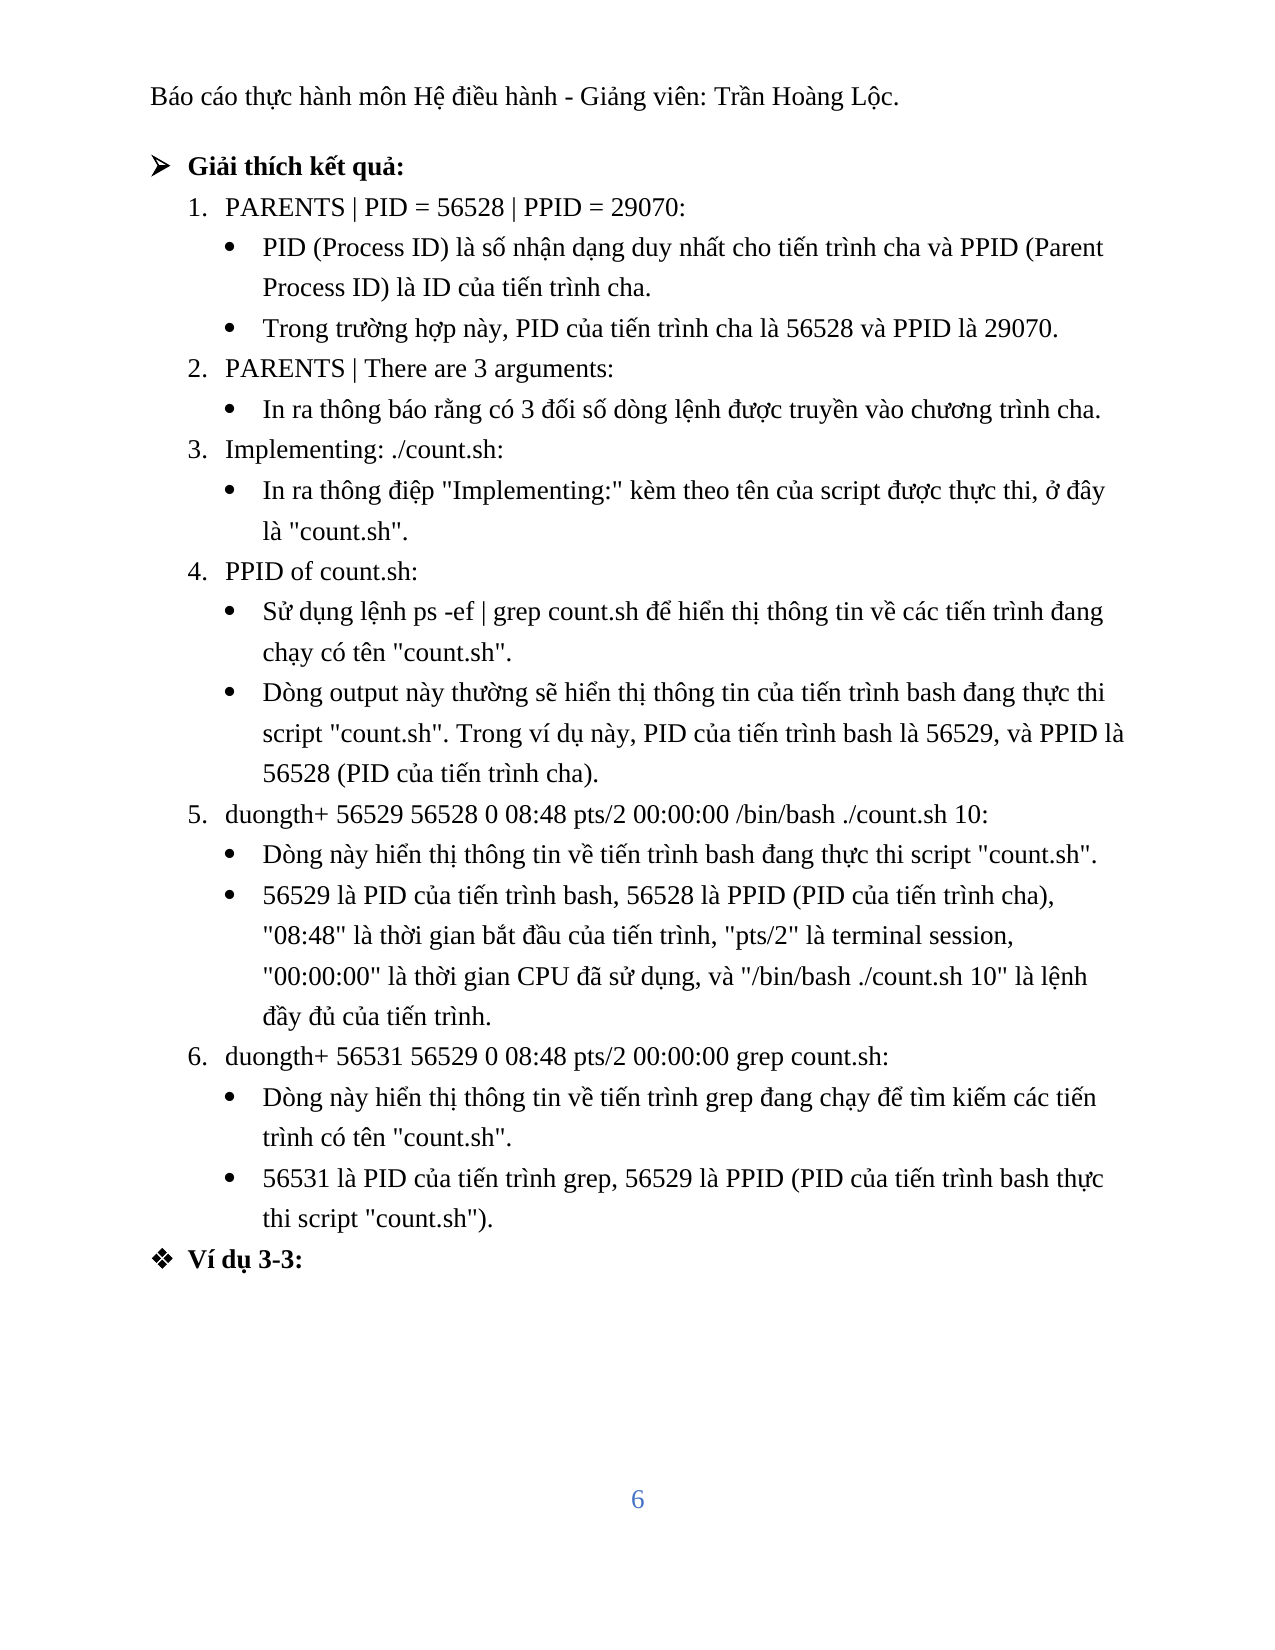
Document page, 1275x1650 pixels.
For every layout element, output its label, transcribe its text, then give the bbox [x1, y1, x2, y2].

list Trong trường hợp này, PID của tiến trình cha là 56528 và PPID là 29070. [225, 312, 1125, 343]
list Dòng output này thường sẽ hiển thị thông tin của tiến trình bash đang thực thi script "count.sh". Trong ví dụ này, PID của tiến trình bash là 56529, và PPID là 56528 (PID của tiến trình cha). [225, 676, 1125, 788]
list PID (Process ID) là số nhận dạng duy nhất cho tiến trình cha và PPID (Parent Process ID) là ID của tiến trình cha. [225, 231, 1125, 303]
list duongth+ 56529 56528 0 08:48 pts/2 00:00:00 /bin/bash ./count.sh 10: [187, 798, 1125, 829]
list Dòng này hiển thị thông tin về tiến trình bash đang thực thi script "count.sh". [225, 838, 1125, 869]
list In ra thông điệp "Implementing:" kèm theo tên của script được thực thi, ở đây là "count.sh". [225, 474, 1125, 546]
list 56531 là PID của tiến trình grep, 56529 là PPID (PID của tiến trình bash thực thi script "count.sh"). [225, 1162, 1125, 1233]
list 56529 là PID của tiến trình bash, 56528 là PPID (PID của tiến trình cha), "08:48" là thời gian bắt đầu của tiến trình, "pts/2" là terminal session, "00:00:00" là thời gian CPU đã sử dụng, và "/bin/bash ./count.sh 10" là lệnh đầy đủ của tiến trình. [225, 879, 1125, 1031]
list Dòng này hiển thị thông tin về tiến trình grep đang chạy để tìm kiếm các tiến trình có tên "count.sh". [225, 1081, 1125, 1153]
list Ví dụ 3-3: [150, 1243, 1125, 1274]
list Implementing: ./count.sh: [187, 434, 1125, 465]
list Giải thích kết quả: [150, 150, 1125, 181]
list PPID of count.sh: [187, 555, 1125, 586]
list In ra thông báo rằng có 3 đối số dòng lệnh được truyền vào chương trình cha. [225, 393, 1125, 424]
list PARENTS | There are 3 arguments: [187, 353, 1125, 384]
list Sử dụng lệnh ps -ef | grep count.sh để hiển thị thông tin về các tiến trình đang chạy có tên "count.sh". [225, 595, 1125, 667]
list duongth+ 56531 56529 0 08:48 pts/2 00:00:00 grep count.sh: [187, 1041, 1125, 1072]
list PARENTS | PID = 56528 | PPID = 29070: [187, 191, 1125, 222]
